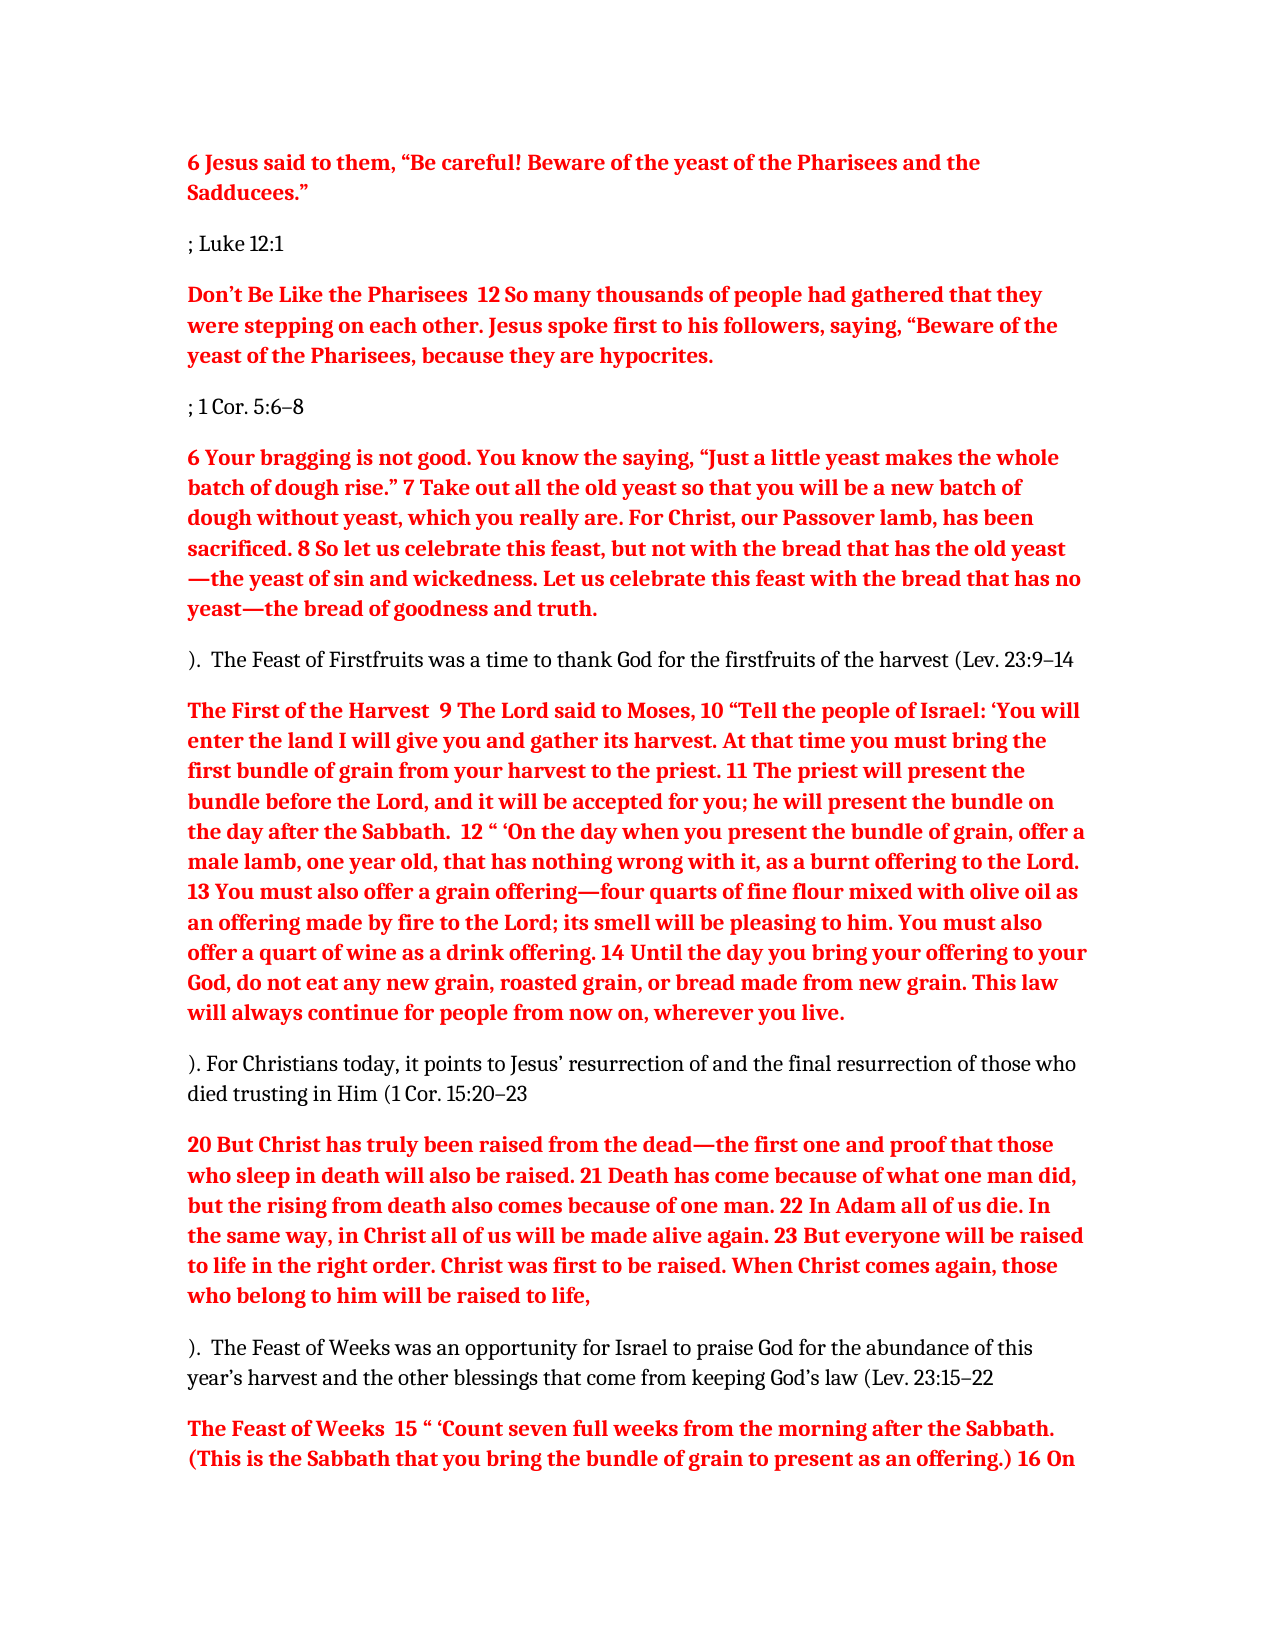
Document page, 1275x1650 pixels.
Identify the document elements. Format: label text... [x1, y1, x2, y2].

text 20 But Christ has truly been raised from the dead—the first one and proof that those who sleep in death will also be raised. 21 Death has come because of what one man did, but the rising from death also comes because of one man. 22 In Adam all of us die. In the same way, in Christ all of us will be made alive again. 23 But everyone will be raised to life in the right order. Christ was first to be raised. When Christ comes again, those who belong to him will be raised to life, [187, 1132, 1087, 1310]
text 6 Your bragging is not good. You know the saying, “Just a little yeast makes the whole batch of dough rise.” 7 Take out all the old yeast so that you will be a new batch of dough without yeast, which you really are. For Christ, our Passover lamb, has been sacrificed. 8 So let us celebrate this feast, but not with the bread that has the old yeast—the yeast of sin and wickedness. Let us celebrate this feast with the bread that has no yeast—the bread of goodness and truth. [187, 445, 1087, 622]
text Don’t Be Like the Pharisees 12 So many thousands of people had gathered that they were stepping on each other. Jesus spoke first to his followers, saying, “Beware of the yeast of the Pharisees, because they are hypocrites. [187, 282, 1087, 369]
text ; 1 Cor. 5:6–8 [187, 394, 1087, 420]
text ). The Feast of Weeks was an opportunity for Israel to praise God for the abundance of this year’s harvest and the other blessings that come from keeping God’s law (Lev. 23:15–22 [187, 1334, 1087, 1391]
text 6 Jesus said to them, “Be careful! Beware of the yeast of the Pharisees and the Sadducees.” [187, 150, 1087, 207]
text The First of the Harvest 9 The Lord said to Moses, 10 “Tell the people of Israel: ‘You will enter the land I will give you and gather its harvest. At that time you must bring the first bundle of grain from your harvest to the priest. 11 The priest will present the bundle before the Lord, and it will be accepted for you; he will present the bundle on the day after the Sabbath. 12 “ ‘On the day when you present the bundle of grain, offer a male lamb, one year old, that has nothing wrong with it, as a burnt offering to the Lord. 13 You must also offer a grain offering—four quarts of fine flour mixed with olive oil as an offering made by fire to the Lord; its smell will be pleasing to him. You must also offer a quart of wine as a drink offering. 14 Until the day you bring your offering to your God, do not eat any new grain, roasted grain, or bread made from new grain. This law will always continue for people from now on, wherever you live. [187, 698, 1087, 1026]
text ; Luke 12:1 [187, 231, 1087, 258]
text ). The Feast of Firstfruits was a time to thank God for the firstfruits of the harvest (Lev. 23:9–14 [187, 647, 1087, 673]
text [187, 1416, 1087, 1472]
text ). For Christians today, it points to Jesus’ resurrection of and the final resurrection of those who died trusting in Him (1 Cor. 15:20–23 [187, 1051, 1087, 1108]
